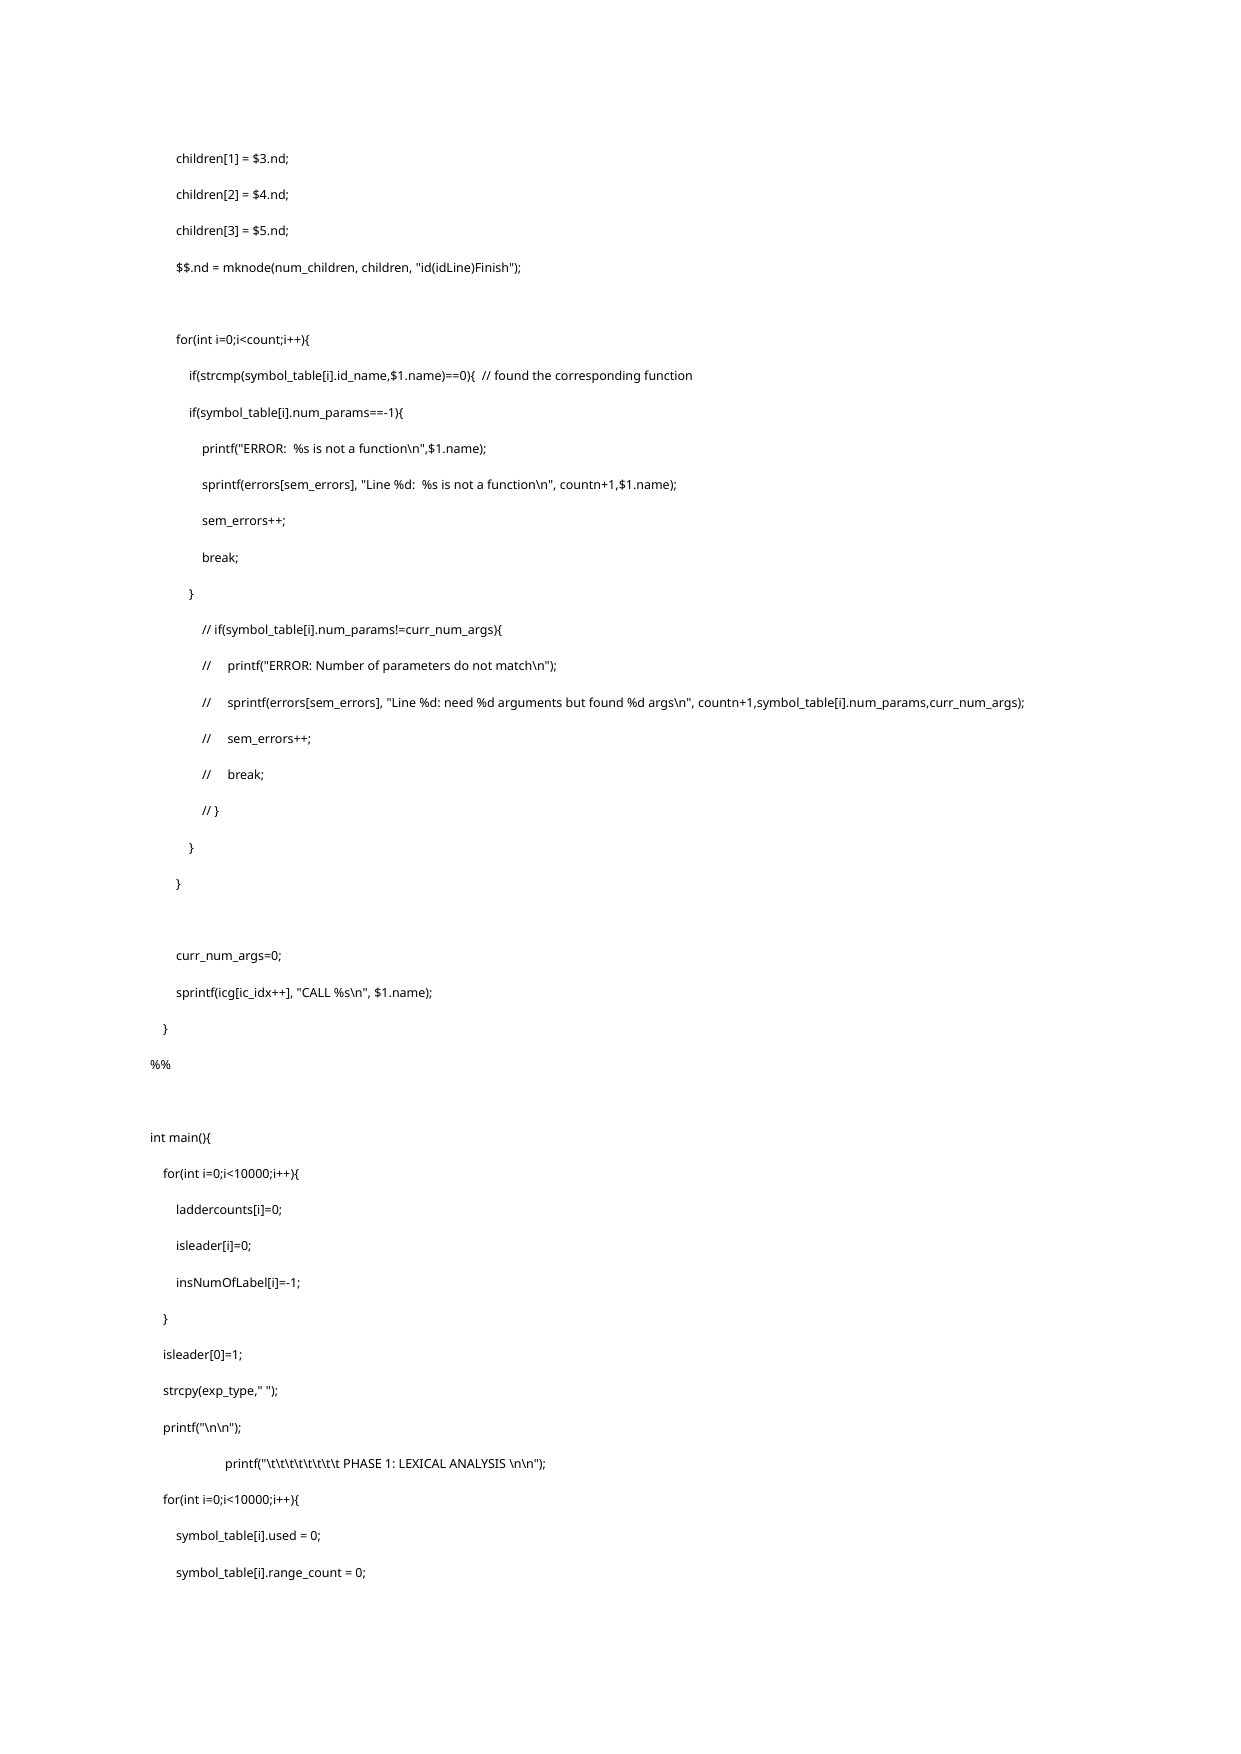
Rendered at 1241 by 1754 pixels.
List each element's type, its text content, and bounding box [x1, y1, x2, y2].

text } [150, 1020, 1090, 1037]
text } [150, 1310, 1090, 1327]
text sprintf(errors[sem_errors], "Line %d: %s is not a function\n", countn+1,$1.name); [150, 476, 1090, 493]
text insNumOfLabel[i]=-1; [150, 1274, 1090, 1291]
text $$.nd = mknode(num_children, children, "id(idLine)Finish"); [150, 259, 1090, 276]
text int main(){ [150, 1129, 1090, 1146]
text if(strcmp(symbol_table[i].id_name,$1.name)==0){ // found the corresponding function [150, 367, 1090, 384]
text isleader[0]=1; [150, 1346, 1090, 1363]
text } [150, 875, 1090, 892]
text // sem_errors++; [150, 730, 1090, 747]
text curr_num_args=0; [150, 947, 1090, 964]
text // if(symbol_table[i].num_params!=curr_num_args){ [150, 621, 1090, 638]
text } [150, 585, 1090, 602]
text children[3] = $5.nd; [150, 222, 1090, 239]
text sprintf(icg[ic_idx++], "CALL %s\n", $1.name); [150, 984, 1090, 1001]
text break; [150, 549, 1090, 566]
text // break; [150, 766, 1090, 783]
text sem_errors++; [150, 512, 1090, 529]
text isleader[i]=0; [150, 1237, 1090, 1254]
text children[2] = $4.nd; [150, 186, 1090, 203]
text if(symbol_table[i].num_params==-1){ [150, 404, 1090, 421]
text for(int i=0;i<10000;i++){ [150, 1165, 1090, 1182]
text symbol_table[i].range_count = 0; [150, 1564, 1090, 1581]
text // } [150, 802, 1090, 819]
text children[1] = $3.nd; [150, 150, 1090, 167]
text strcpy(exp_type," "); [150, 1382, 1090, 1399]
text for(int i=0;i<count;i++){ [150, 331, 1090, 348]
text } [150, 839, 1090, 856]
text printf("\n\n"); [150, 1419, 1090, 1436]
text printf("ERROR: %s is not a function\n",$1.name); [150, 440, 1090, 457]
text laddercounts[i]=0; [150, 1201, 1090, 1218]
text for(int i=0;i<10000;i++){ [150, 1491, 1090, 1508]
text printf("\t\t\t\t\t\t\t\t PHASE 1: LEXICAL ANALYSIS \n\n"); [150, 1455, 1090, 1472]
text %% [150, 1056, 1090, 1073]
text symbol_table[i].used = 0; [150, 1527, 1090, 1544]
text // printf("ERROR: Number of parameters do not match\n"); [150, 657, 1090, 674]
text // sprintf(errors[sem_errors], "Line %d: need %d arguments but found %d args\n", countn+1,symbol_table[i].num_params,curr_num_args); [150, 694, 1090, 711]
